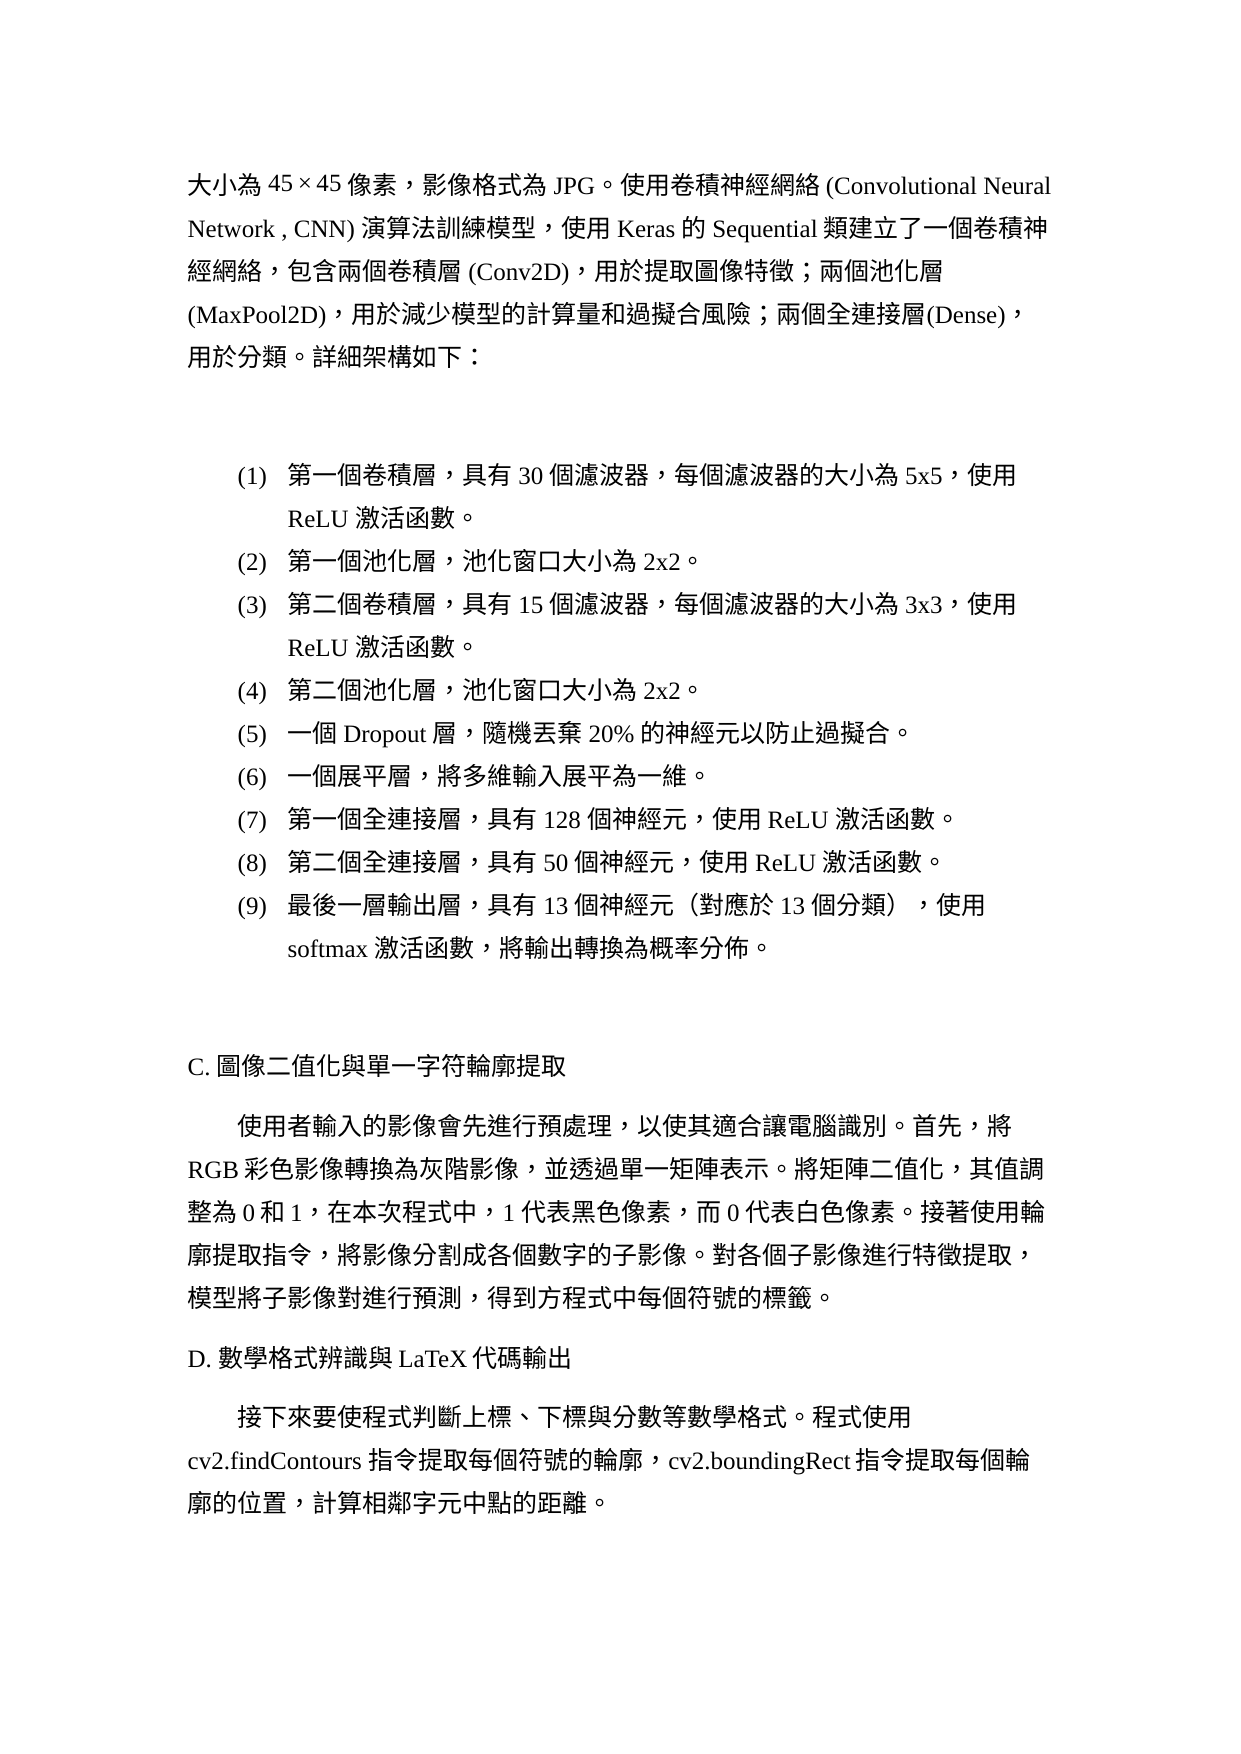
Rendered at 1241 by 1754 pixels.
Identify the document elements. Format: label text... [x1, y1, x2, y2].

text D. 數學格式辨識與LaTeX代碼輸出 [187, 1337, 1053, 1375]
text 接下來要使程式判斷上標、下標與分數等數學格式。程式使用cv2.findContours 指令提取每個符號的輪廓，cv2.boundingRect指令提取每個輪廓的位置，計算相鄰字元中點的距離。 [187, 1397, 1053, 1521]
text C. 圖像二值化與單一字符輪廓提取 [187, 1046, 1053, 1083]
list 第二個卷積層，具有 15 個濾波器，每個濾波器的大小為 3x3，使用 ReLU 激活函數。 [237, 584, 1053, 664]
list 一個 Dropout 層，隨機丟棄 20% 的神經元以防止過擬合。 [237, 713, 1053, 750]
list 第二個全連接層，具有 50 個神經元，使用 ReLU 激活函數。 [237, 842, 1053, 879]
list 一個展平層，將多維輸入展平為一維。 [237, 756, 1053, 793]
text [187, 164, 1053, 374]
list 第一個池化層，池化窗口大小為 2x2。 [237, 541, 1053, 578]
text 使用者輸入的影像會先進行預處理，以使其適合讓電腦識別。首先，將RGB彩色影像轉換為灰階影像，並透過單一矩陣表示。將矩陣二值化，其值調整為0和1，在本次程式中，1 代表黑色像素，而 0 代表白色像素。接著使用輪廓提取指令，將影像分割成各個數字的子影像。對各個子影像進行特徵提取，模型將子影像對進行預測，得到方程式中每個符號的標籤。 [187, 1105, 1053, 1315]
list 第一個卷積層，具有 30 個濾波器，每個濾波器的大小為 5x5，使用 ReLU 激活函數。 [237, 455, 1053, 536]
list 第二個池化層，池化窗口大小為 2x2。 [237, 670, 1053, 707]
list 最後一層輸出層，具有 13 個神經元（對應於 13 個分類），使用 softmax 激活函數，將輸出轉換為概率分佈。 [237, 884, 1053, 965]
list 第一個全連接層，具有 128 個神經元，使用 ReLU 激活函數。 [237, 799, 1053, 836]
